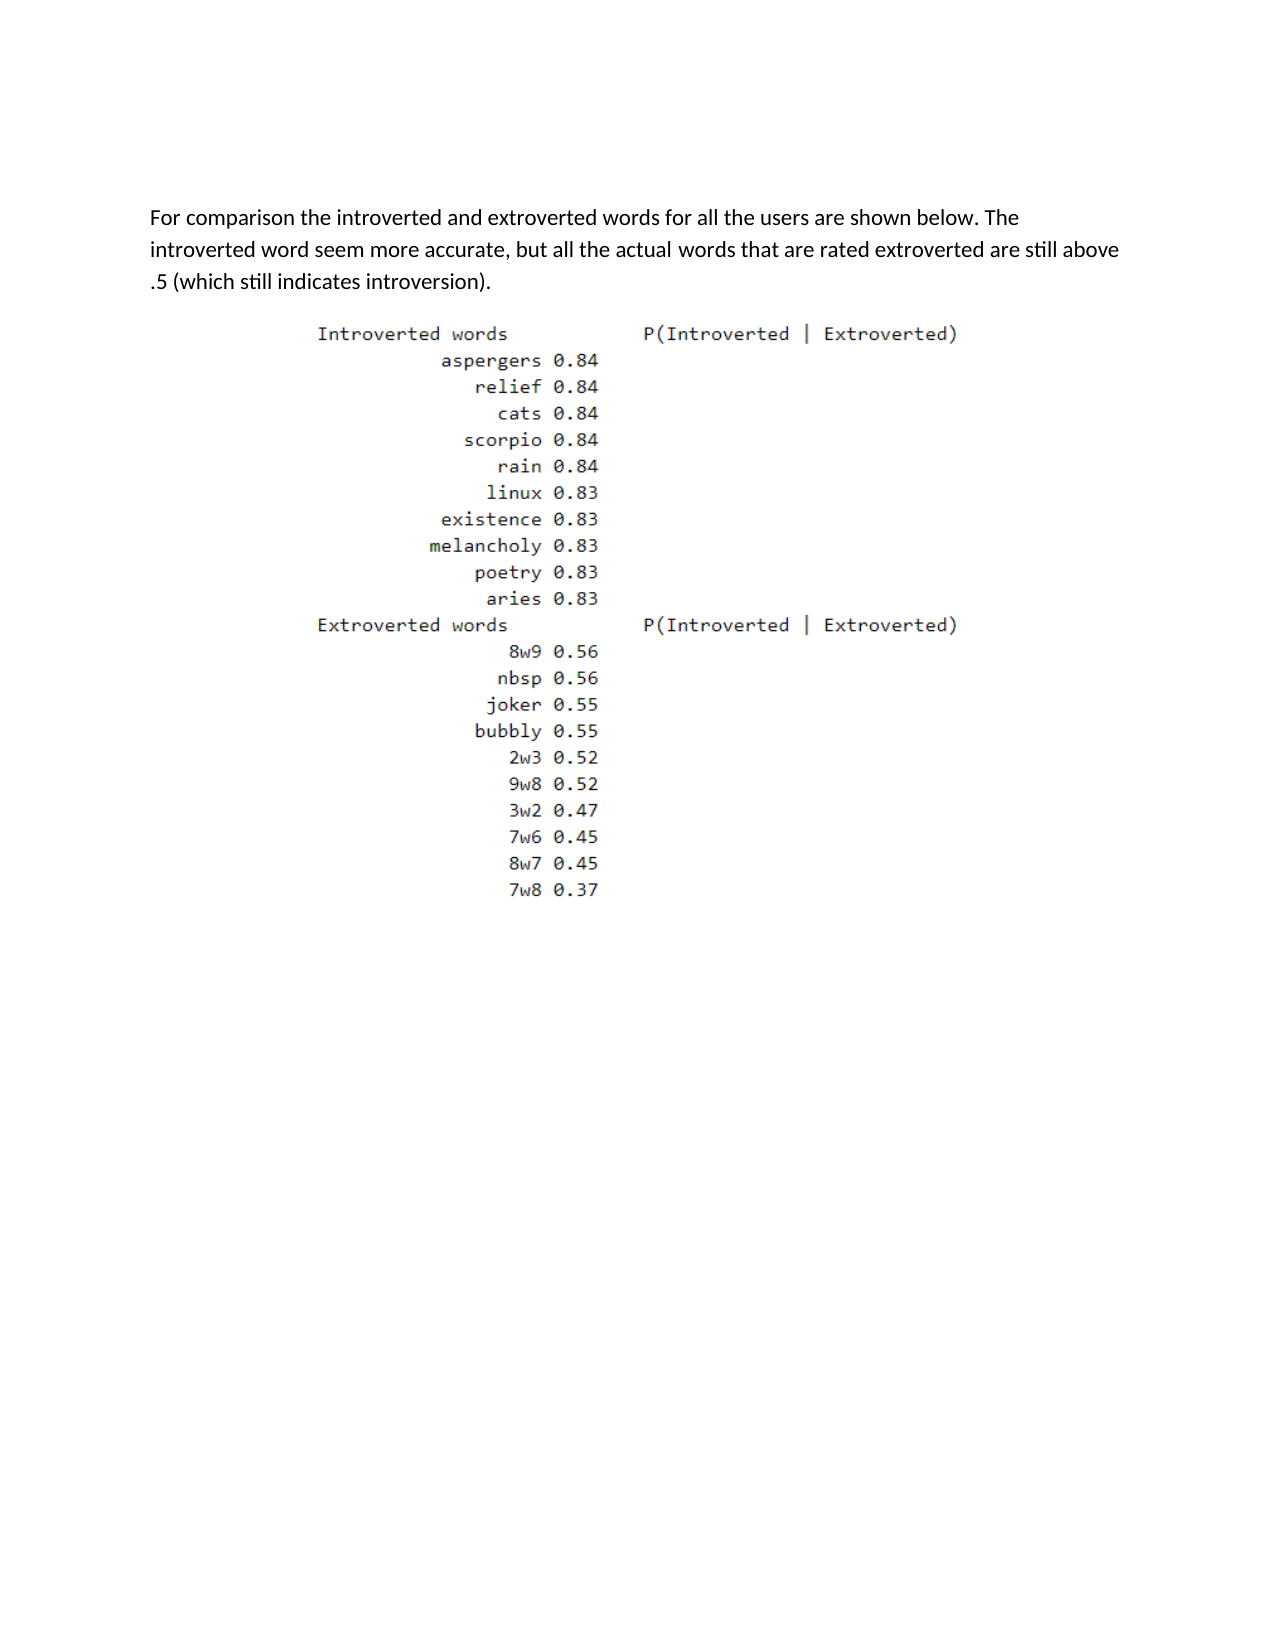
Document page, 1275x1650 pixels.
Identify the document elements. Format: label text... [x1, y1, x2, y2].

picture [313, 320, 962, 910]
text For comparison the introverted and extroverted words for all the users are shown below. The introverted word seem more accurate, but all the actual words that are rated extroverted are still above .5 (which still indicates introversion). [150, 203, 1125, 295]
